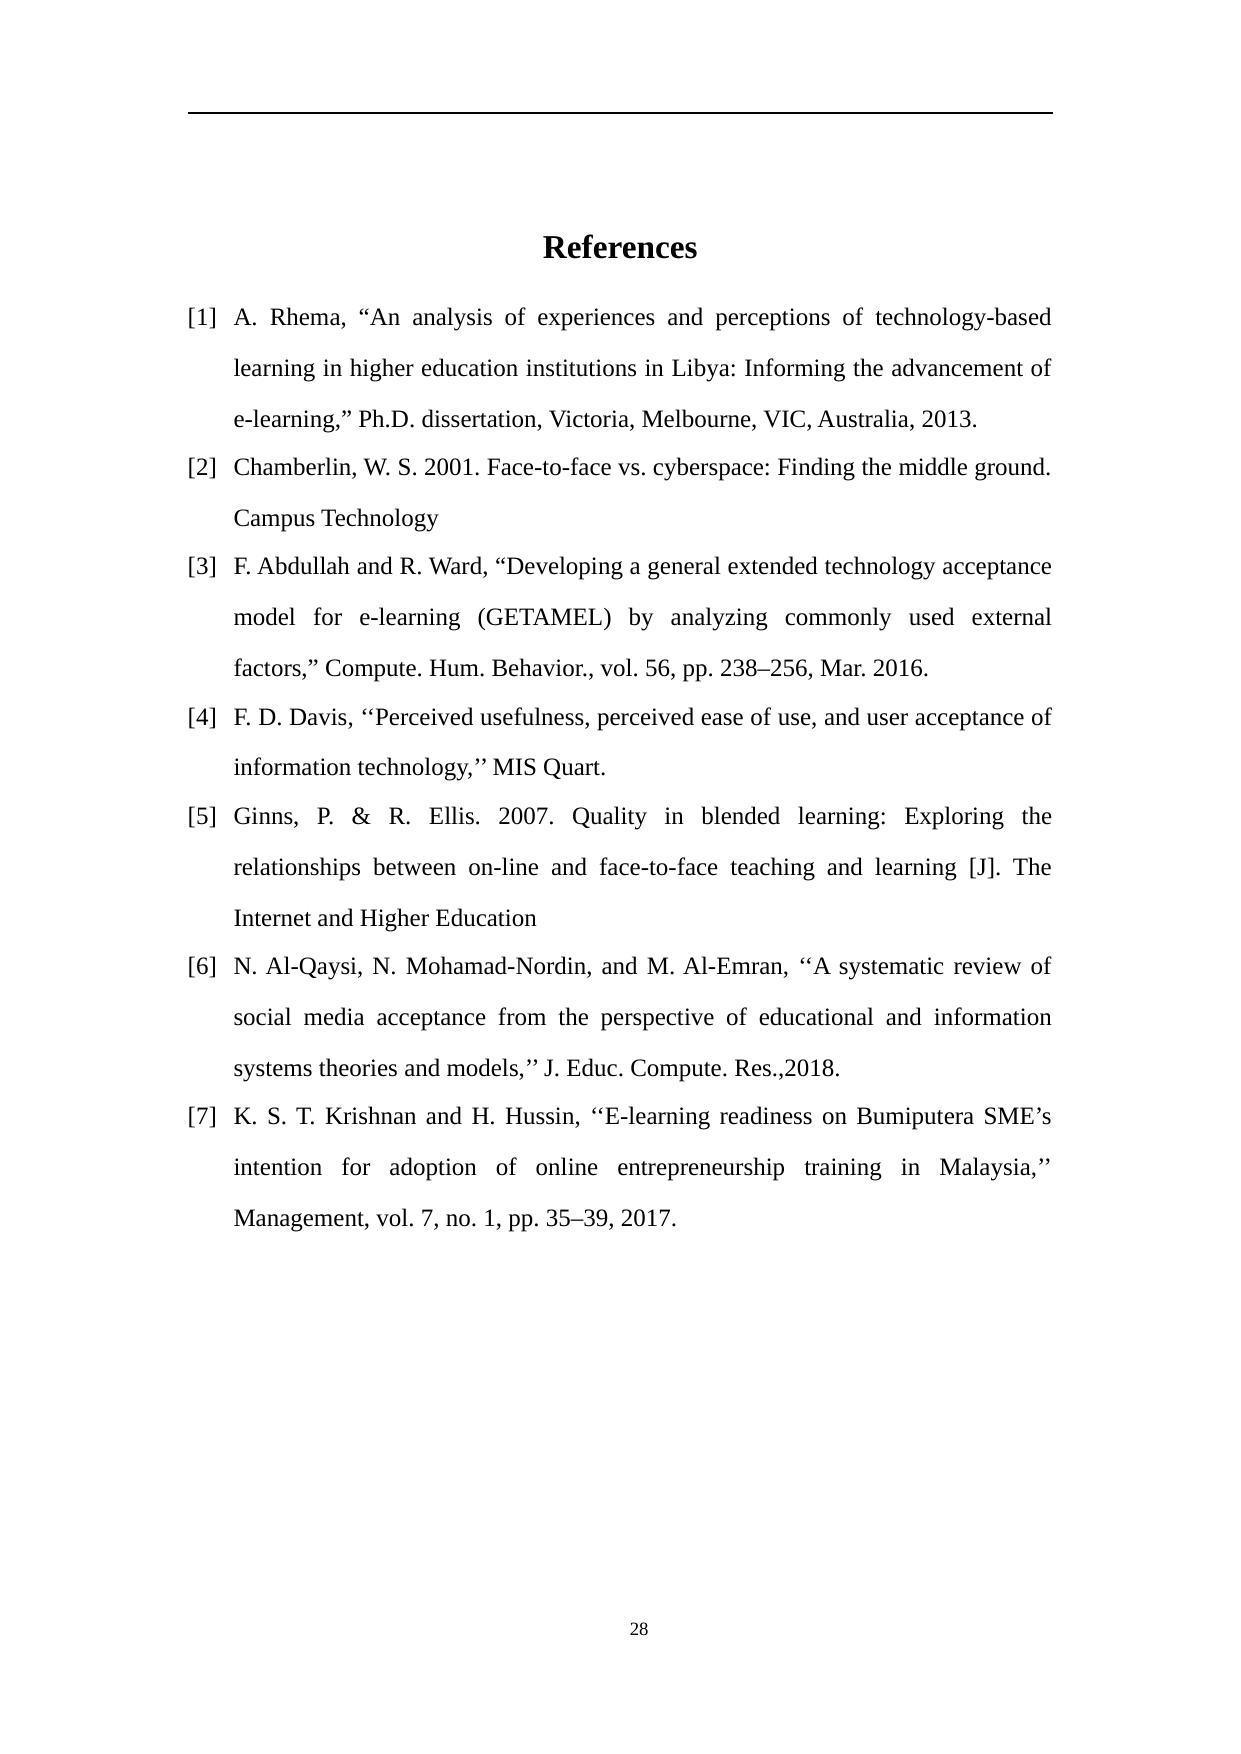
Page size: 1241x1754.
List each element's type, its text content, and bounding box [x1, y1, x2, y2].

list Ginns, P. & R. Ellis. 2007. Quality in blended learning: Exploring the relationships between on-line and face-to-face teaching and learning [J]. The Internet and Higher Education [187, 798, 1053, 934]
list F. Abdullah and R. Ward, “Developing a general extended technology acceptance model for e-learning (GETAMEL) by analyzing commonly used external factors,” Compute. Hum. Behavior., vol. 56, pp. 238–256, Mar. 2016. [187, 549, 1053, 684]
list N. Al-Qaysi, N. Mohamad-Nordin, and M. Al-Emran, ‘‘A systematic review of social media acceptance from the perspective of educational and information systems theories and models,’’ J. Educ. Compute. Res.,2018. [187, 948, 1053, 1084]
list K. S. T. Krishnan and H. Hussin, ‘‘E-learning readiness on Bumiputera SME’s intention for adoption of online entrepreneurship training in Malaysia,’’ Management, vol. 7, no. 1, pp. 35–39, 2017. [187, 1099, 1053, 1234]
list Chamberlin, W. S. 2001. Face-to-face vs. cyberspace: Finding the middle ground. Campus Technology [187, 449, 1053, 534]
list F. D. Davis, ‘‘Perceived usefulness, perceived ease of use, and user acceptance of information technology,’’ MIS Quart. [187, 699, 1053, 784]
list A. Rhema, “An analysis of experiences and perceptions of technology-based learning in higher education institutions in Libya: Informing the advancement of e-learning,” Ph.D. dissertation, Victoria, Melbourne, VIC, Australia, 2013. [187, 299, 1053, 435]
subtitle References [187, 212, 1053, 280]
